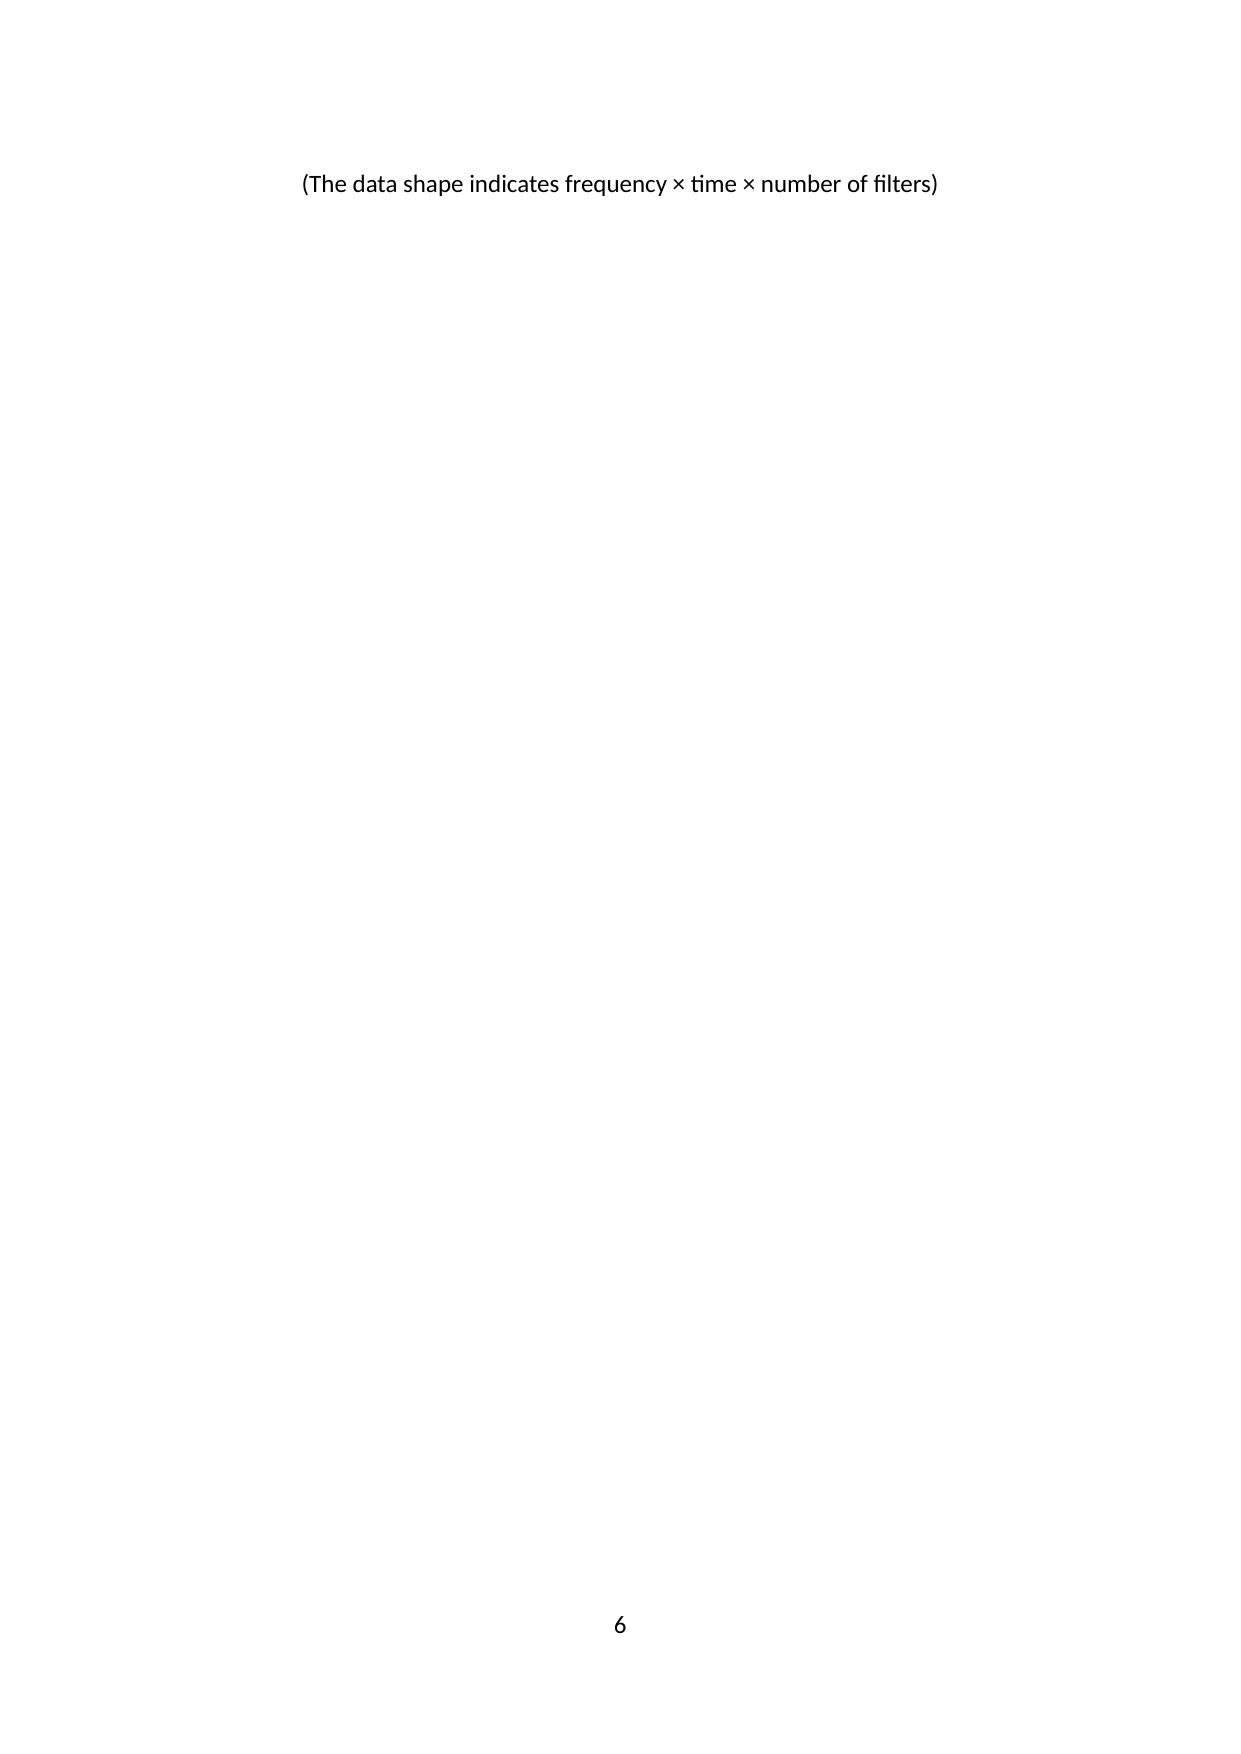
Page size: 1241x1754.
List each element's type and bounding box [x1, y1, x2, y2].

table_cell [230, 165, 1010, 202]
